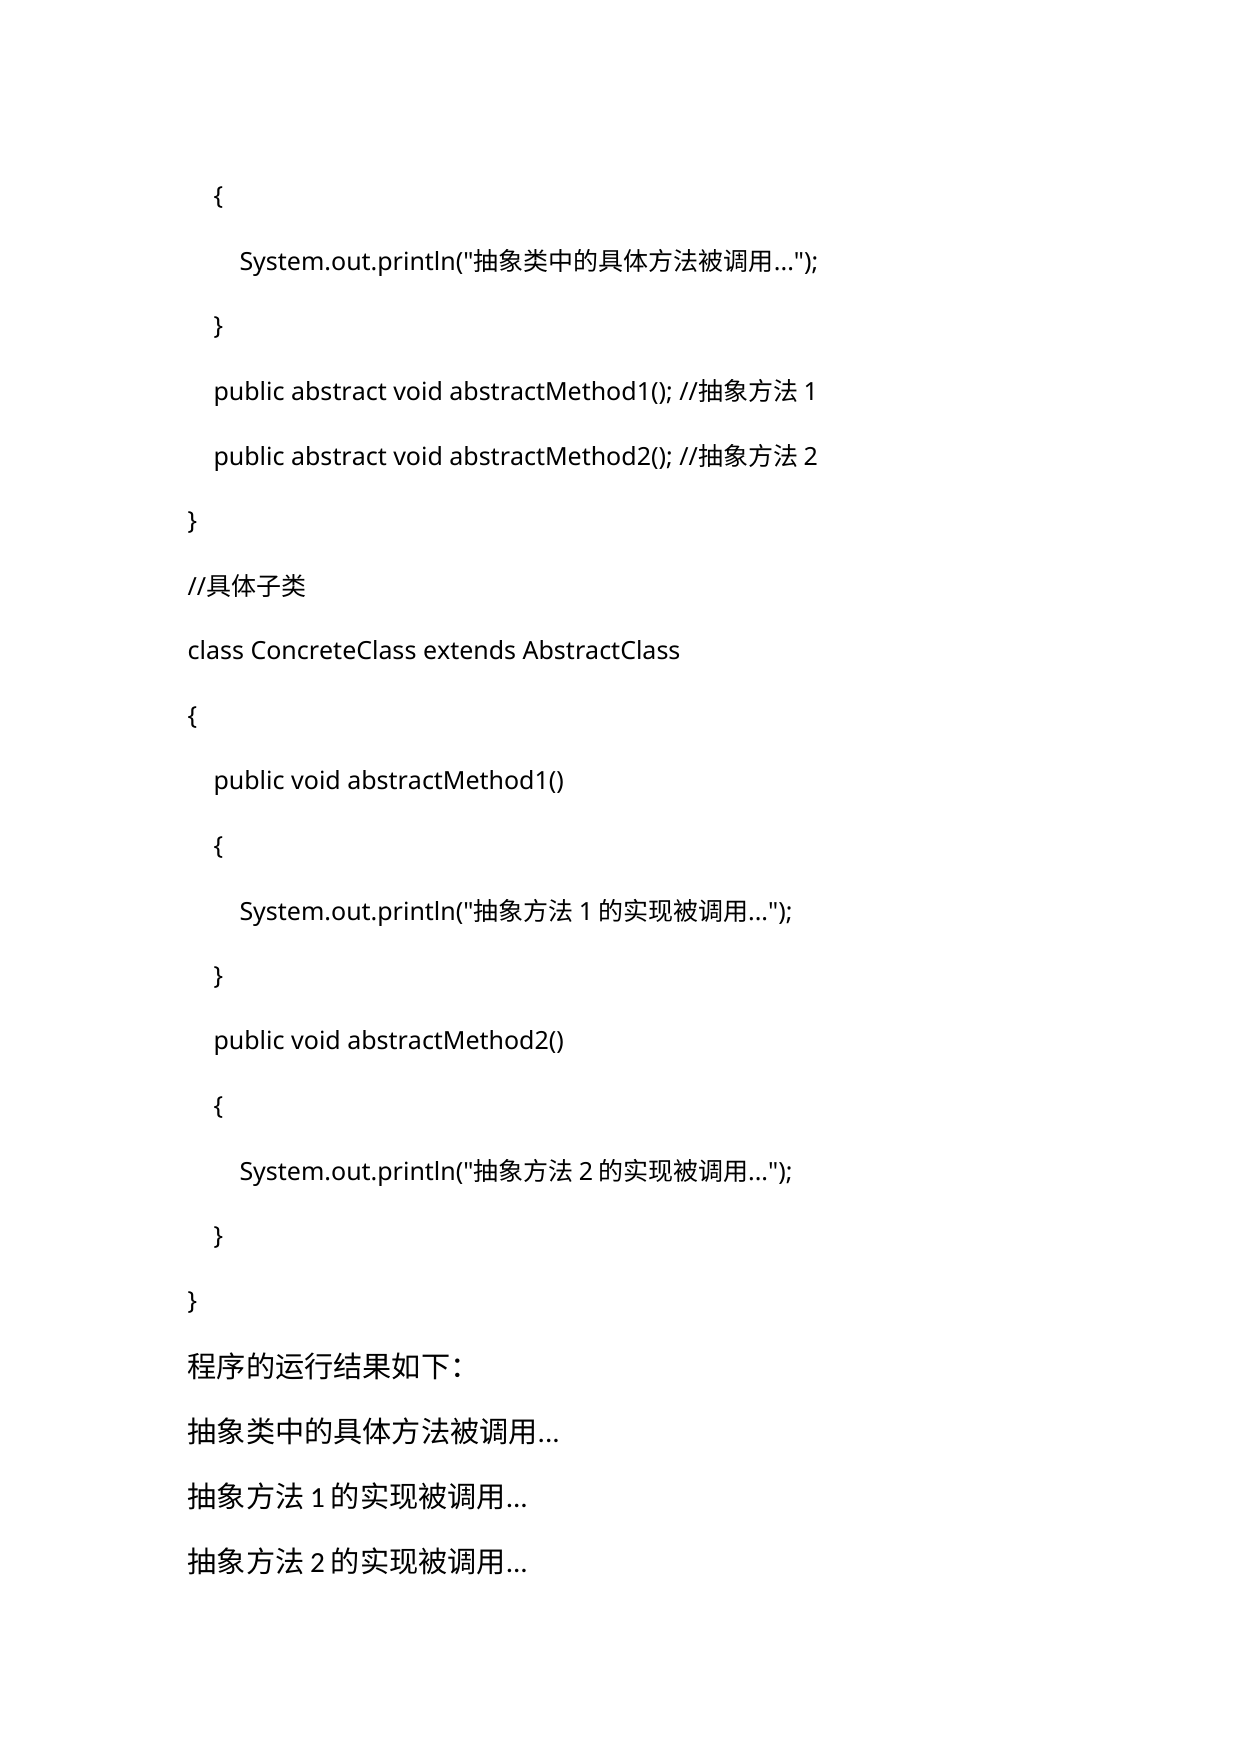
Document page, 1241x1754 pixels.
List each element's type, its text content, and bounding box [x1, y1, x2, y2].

text System.out.println("抽象类中的具体方法被调用..."); [187, 227, 1053, 292]
text public void abstractMethod2() [187, 1007, 1053, 1072]
text System.out.println("抽象方法1的实现被调用..."); [187, 877, 1053, 942]
text 程序的运行结果如下： [187, 1332, 1053, 1397]
text //具体子类 [187, 552, 1053, 617]
text public void abstractMethod1() [187, 747, 1053, 812]
text public abstract void abstractMethod2(); //抽象方法2 [187, 422, 1053, 487]
text { [187, 1072, 1053, 1137]
text class ConcreteClass extends AbstractClass [187, 617, 1053, 682]
text System.out.println("抽象方法2的实现被调用..."); [187, 1137, 1053, 1202]
text } [187, 1202, 1053, 1267]
text } [187, 1267, 1053, 1332]
text } [187, 487, 1053, 552]
text { [187, 812, 1053, 877]
text { [187, 162, 1053, 227]
text 抽象方法2的实现被调用... [187, 1527, 1053, 1592]
text { [187, 682, 1053, 747]
text } [187, 942, 1053, 1007]
text 抽象类中的具体方法被调用... [187, 1397, 1053, 1462]
text } [187, 292, 1053, 357]
text public abstract void abstractMethod1(); //抽象方法1 [187, 357, 1053, 422]
text 抽象方法1的实现被调用... [187, 1462, 1053, 1527]
